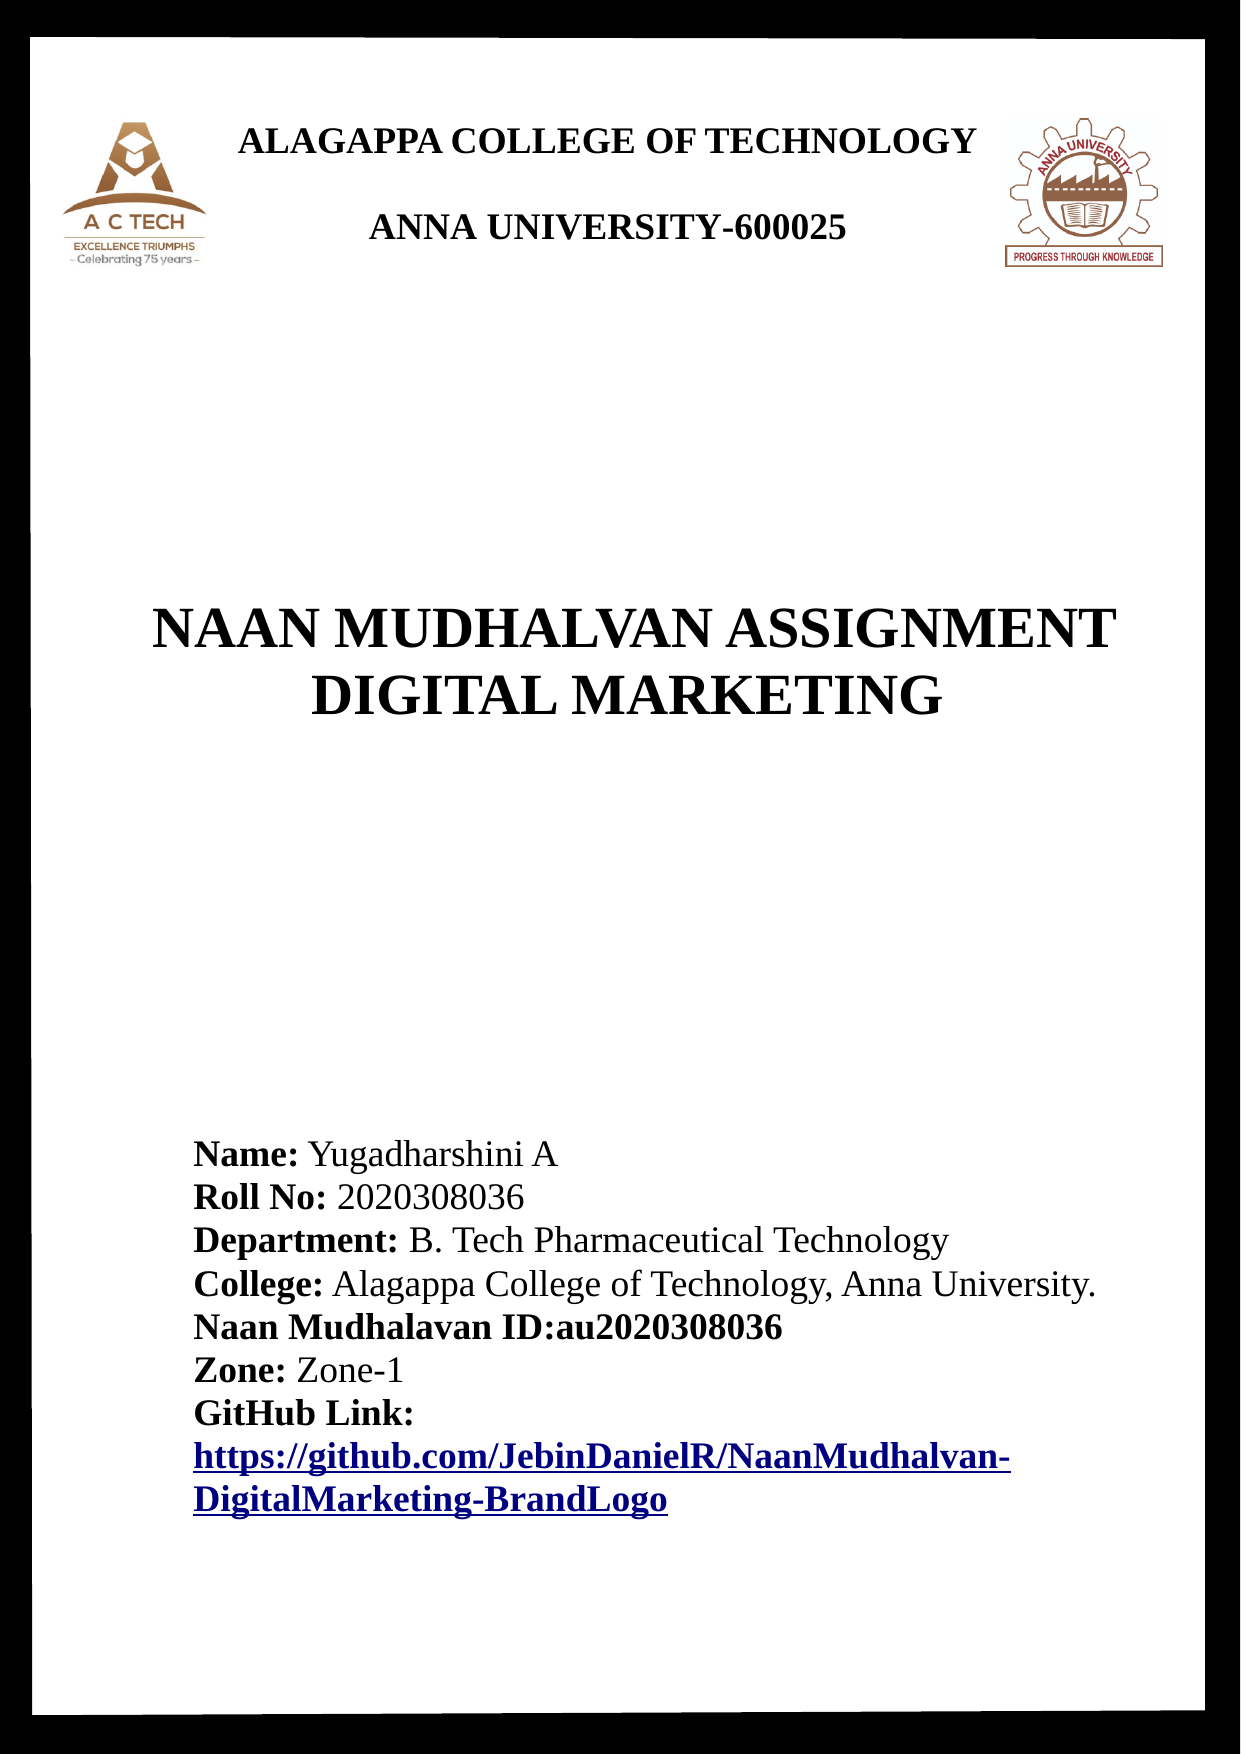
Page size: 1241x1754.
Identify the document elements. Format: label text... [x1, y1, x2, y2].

text Zone: Zone-1 [193, 1347, 1122, 1390]
text NAAN MUDHALVAN ASSIGNMENT [118, 592, 1122, 659]
text Roll No: 2020308036 [193, 1175, 1122, 1218]
text DIGITAL MARKETING [118, 659, 1122, 727]
text GitHub Link: https://github.com/JebinDanielR/NaanMudhalvan-DigitalMarketing-BrandLogo [193, 1390, 1122, 1520]
text College: Alagappa College of Technology, Anna University. [193, 1261, 1122, 1304]
picture [56, 118, 211, 270]
text Department: B. Tech Pharmaceutical Technology [193, 1218, 1122, 1261]
text Name: Yugadharshini A [193, 1132, 1122, 1175]
picture [1005, 118, 1163, 267]
text Naan Mudhalavan ID:au2020308036 [193, 1304, 1122, 1347]
text ANNA UNIVERSITY-600025 [211, 204, 1005, 247]
text ALAGAPPA COLLEGE OF TECHNOLOGY [211, 118, 1005, 161]
